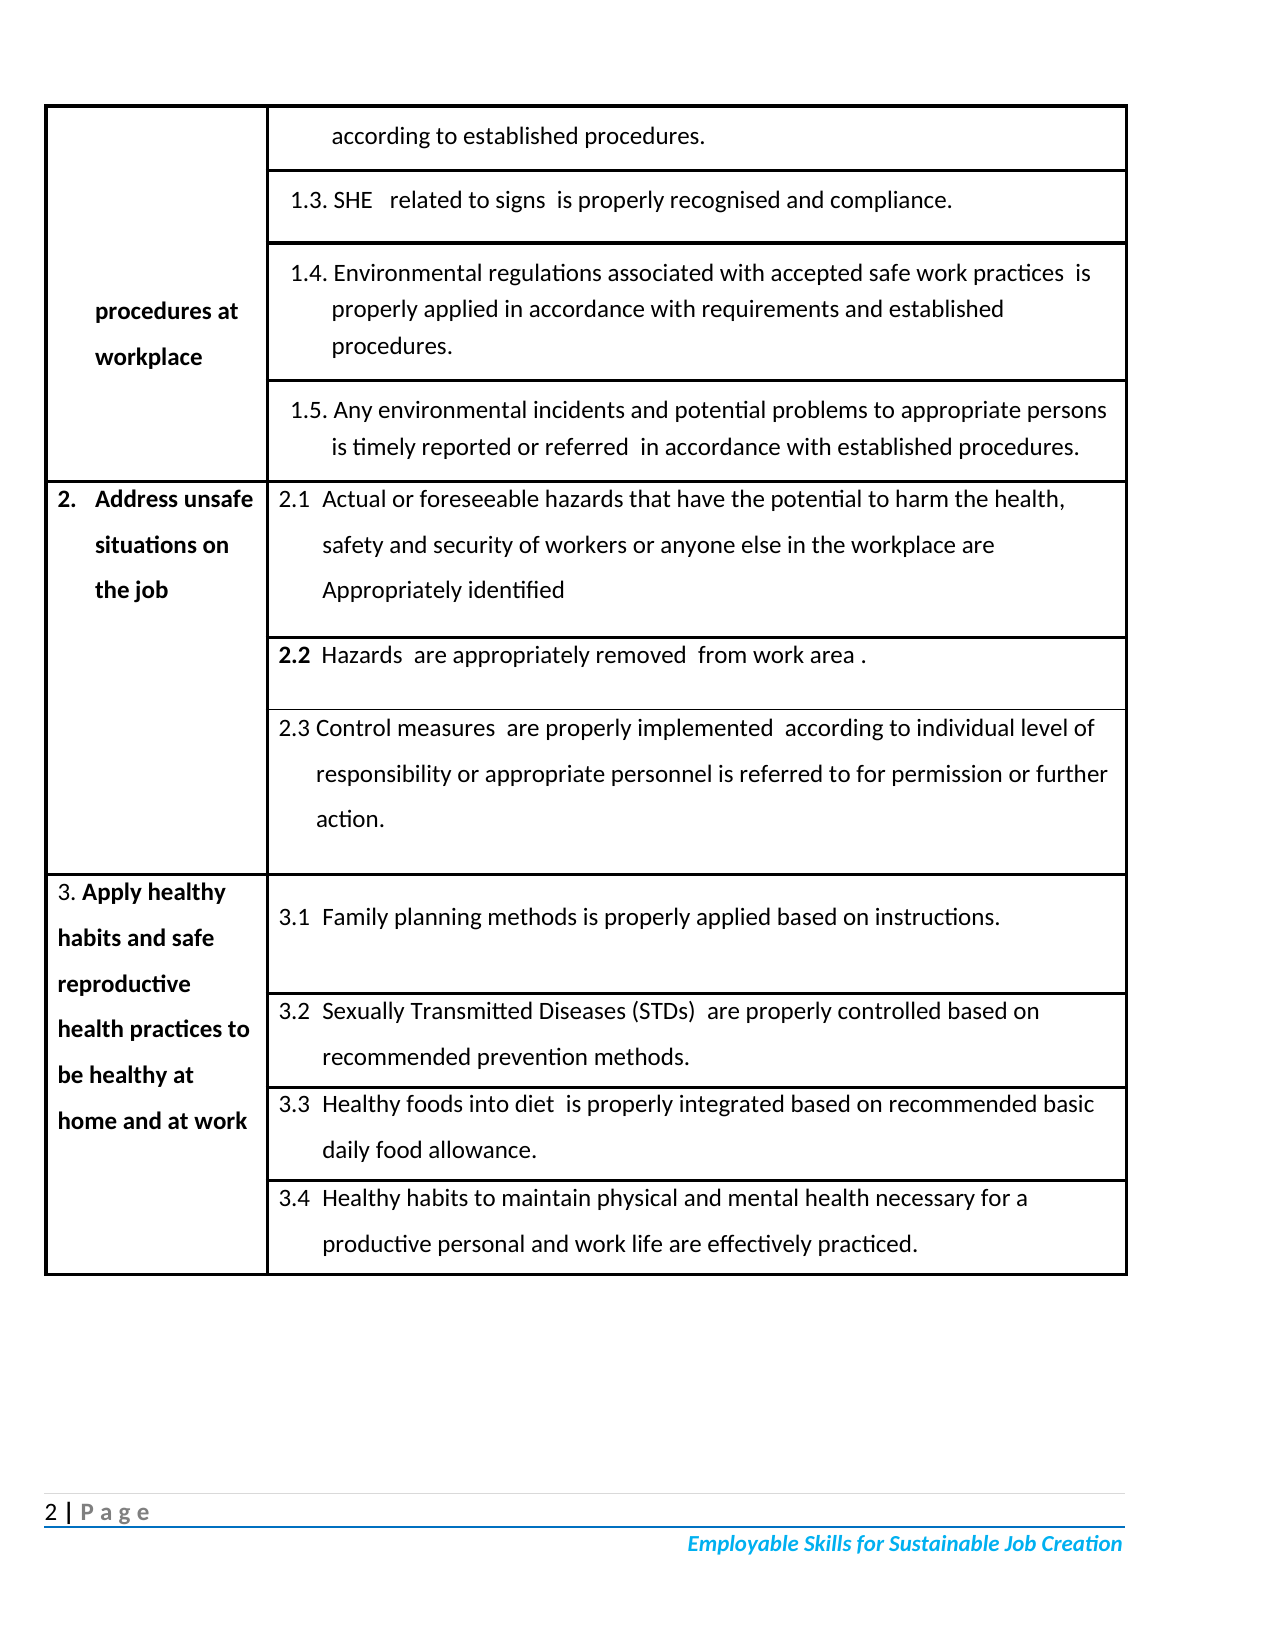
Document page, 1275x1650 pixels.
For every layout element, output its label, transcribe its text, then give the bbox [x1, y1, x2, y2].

table_cell 1.3. SHE related to signs is properly recognised and compliance. [269, 172, 1125, 241]
table_cell Healthy habits to maintain physical and mental health necessary for a productive personal and work life are effectively practiced. [269, 1182, 1125, 1273]
table_cell 3. Apply healthy habits and safe reproductive health practices to be healthy at home and at work [48, 876, 266, 1273]
table_cell Sexually Transmitted Diseases (STDs) are properly controlled based on recommended prevention methods. [269, 995, 1125, 1086]
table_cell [269, 108, 1125, 169]
table_cell 1.5. Any environmental incidents and potential problems to appropriate persons is timely reported or referred in accordance with established procedures. [269, 382, 1125, 480]
table_cell 1.4. Environmental regulations associated with accepted safe work practices is properly applied in accordance with requirements and established procedures. [269, 245, 1125, 379]
table_cell Actual or foreseeable hazards that have the potential to harm the health, safety and security of workers or anyone else in the workplace are Appropriately identified [269, 483, 1125, 636]
table_cell Control measures are properly implemented according to individual level of responsibility or appropriate personnel is referred to for permission or further action. [269, 710, 1125, 873]
table_cell Hazards are appropriately removed from work area . [269, 639, 1125, 709]
table_cell Healthy foods into diet is properly integrated based on recommended basic daily food allowance. [269, 1089, 1125, 1179]
table_cell Family planning methods is properly applied based on instructions. [269, 876, 1125, 992]
table_cell Address unsafe situations on the job [48, 483, 266, 873]
